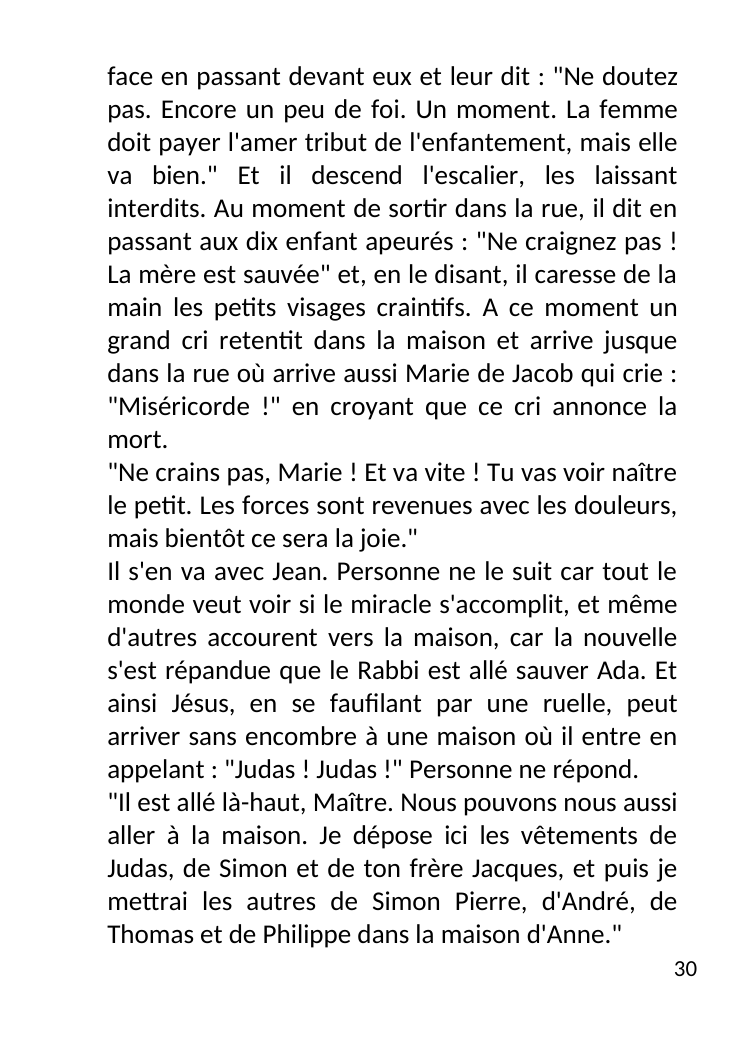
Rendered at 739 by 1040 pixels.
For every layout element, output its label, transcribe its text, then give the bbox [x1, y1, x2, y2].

text "Il est allé là-haut, Maître. Nous pouvons nous aussi aller à la maison. Je dépose ici les vêtements de Judas, de Simon et de ton frère Jacques, et puis je mettrai les autres de Simon Pierre, d'André, de Thomas et de Philippe dans la maison d'Anne." [107, 786, 678, 951]
text Il s'en va avec Jean. Personne ne le suit car tout le monde veut voir si le miracle s'accomplit, et même d'autres accourent vers la maison, car la nouvelle s'est répandue que le Rabbi est allé sauver Ada. Et ainsi Jésus, en se faufilant par une ruelle, peut arriver sans encombre à une maison où il entre en appelant : "Judas ! Judas !" Personne ne répond. [107, 554, 678, 786]
text "Ne crains pas, Marie ! Et va vite ! Tu vas voir naître le petit. Les forces sont revenues avec les douleurs, mais bientôt ce sera la joie." [107, 455, 678, 554]
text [107, 59, 678, 455]
